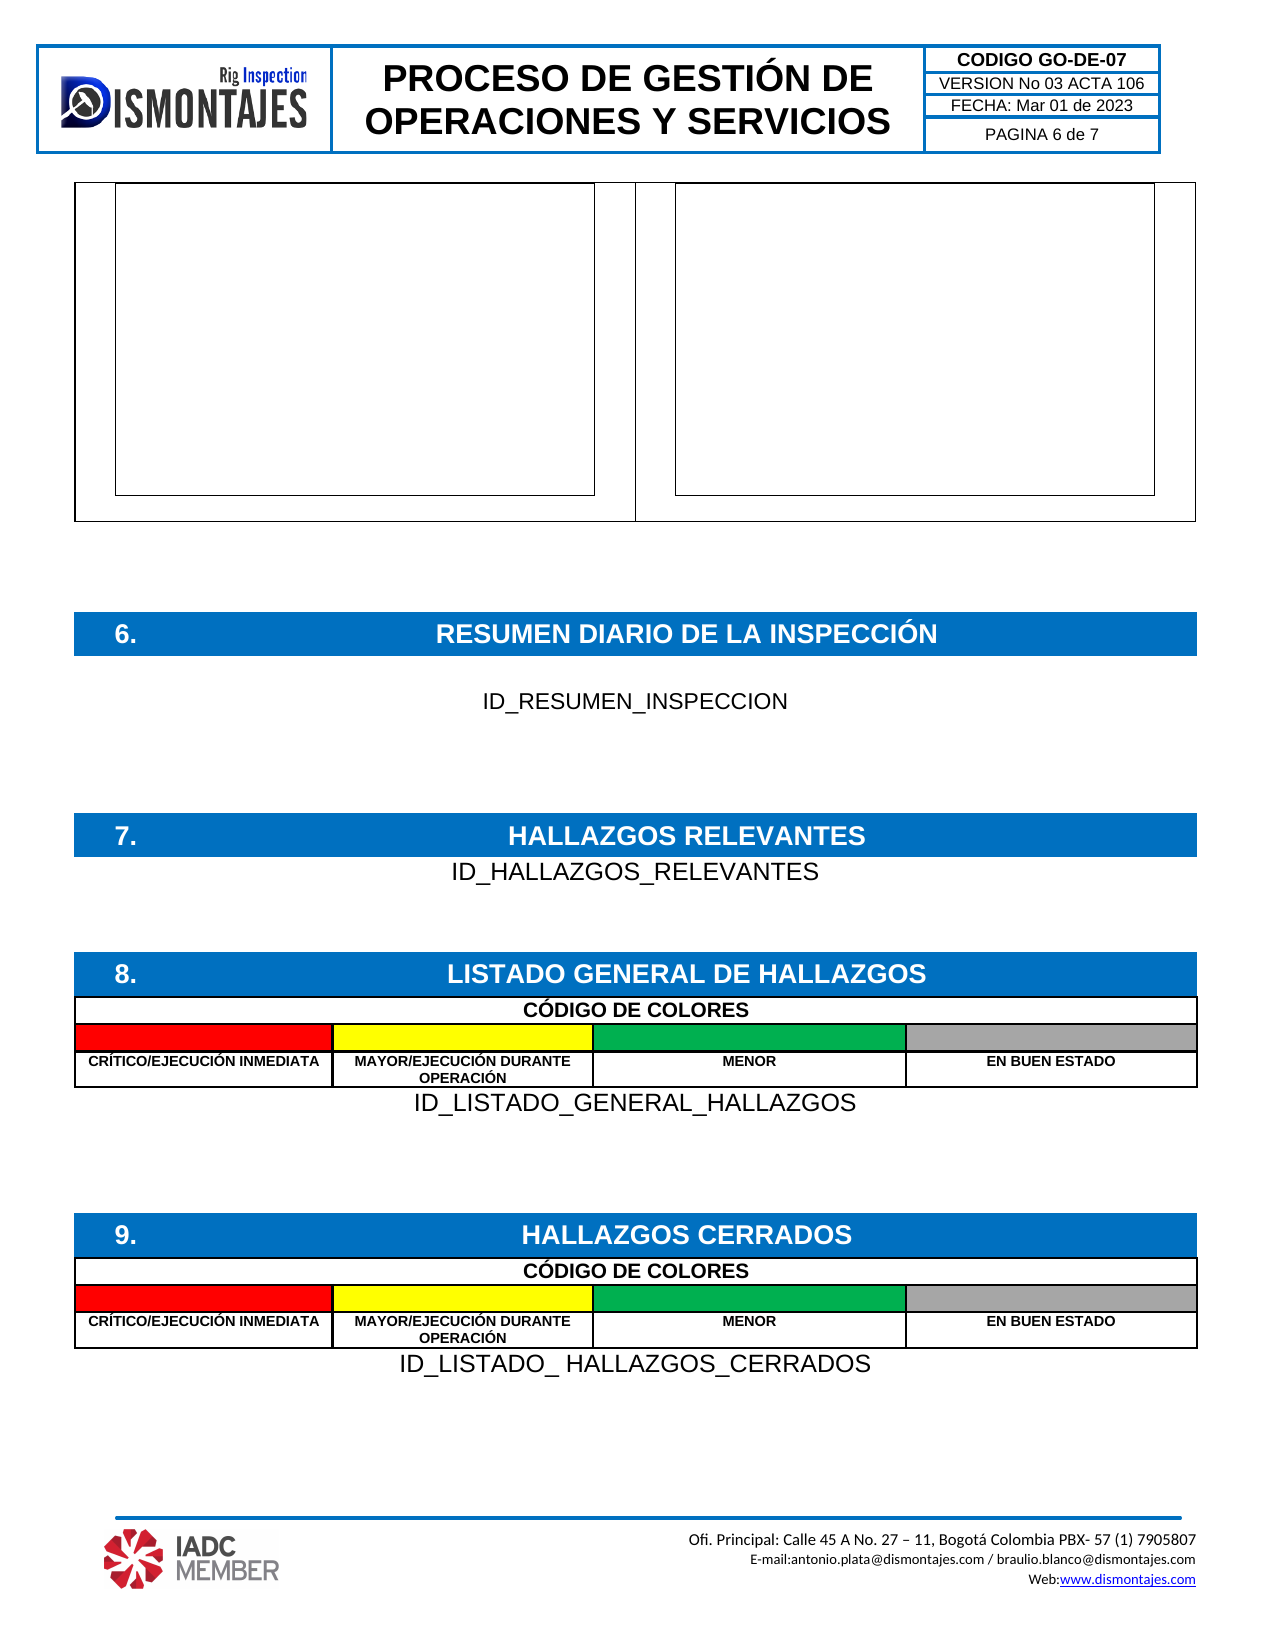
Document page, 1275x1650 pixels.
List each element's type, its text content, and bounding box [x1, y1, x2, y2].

text ID_LISTADO_GENERAL_HALLAZGOS [74, 1088, 1196, 1117]
table_cell [594, 1025, 905, 1050]
table_header 9. [74, 1213, 177, 1257]
table_cell [334, 1286, 592, 1311]
table_header GRÁFICA 4 [636, 183, 1195, 521]
table_cell [594, 1286, 905, 1311]
picture [61, 67, 307, 128]
table_cell MENOR [594, 1313, 905, 1347]
text ID_LISTADO_ HALLAZGOS_CERRADOS [74, 1349, 1196, 1377]
table_cell EN BUEN ESTADO [907, 1053, 1196, 1086]
table_header 8. [74, 952, 177, 996]
table_cell [76, 1286, 331, 1311]
text ID_HALLAZGOS_RELEVANTES [74, 857, 1196, 886]
picture [116, 184, 594, 495]
table_cell [76, 1025, 331, 1050]
table_cell CÓDIGO DE COLORES [76, 998, 1196, 1023]
table_header RESUMEN DIARIO DE LA INSPECCIÓN [177, 612, 1197, 656]
table_cell [907, 1025, 1196, 1050]
table_cell CÓDIGO DE COLORES [76, 1259, 1196, 1284]
table_header HALLAZGOS RELEVANTES [177, 813, 1197, 857]
table_header GRÁFICA 3 [76, 183, 635, 521]
table_header 6. [74, 612, 177, 656]
table_cell [334, 1025, 592, 1050]
table_cell CRÍTICO/EJECUCIÓN INMEDIATA [76, 1313, 331, 1347]
table_cell EN BUEN ESTADO [907, 1313, 1196, 1347]
table_header 7. [74, 813, 177, 857]
table_header LISTADO GENERAL DE HALLAZGOS [177, 952, 1197, 996]
table_header HALLAZGOS CERRADOS [177, 1213, 1197, 1257]
table_cell [907, 1286, 1196, 1311]
table_cell MAYOR/EJECUCIÓN DURANTE OPERACIÓN [334, 1053, 592, 1086]
picture [104, 1529, 279, 1589]
table_cell MENOR [594, 1053, 905, 1086]
table_cell CRÍTICO/EJECUCIÓN INMEDIATA [76, 1053, 331, 1086]
picture [676, 184, 1154, 495]
text ID_RESUMEN_INSPECCION [74, 689, 1196, 714]
table_cell MAYOR/EJECUCIÓN DURANTE OPERACIÓN [334, 1313, 592, 1347]
